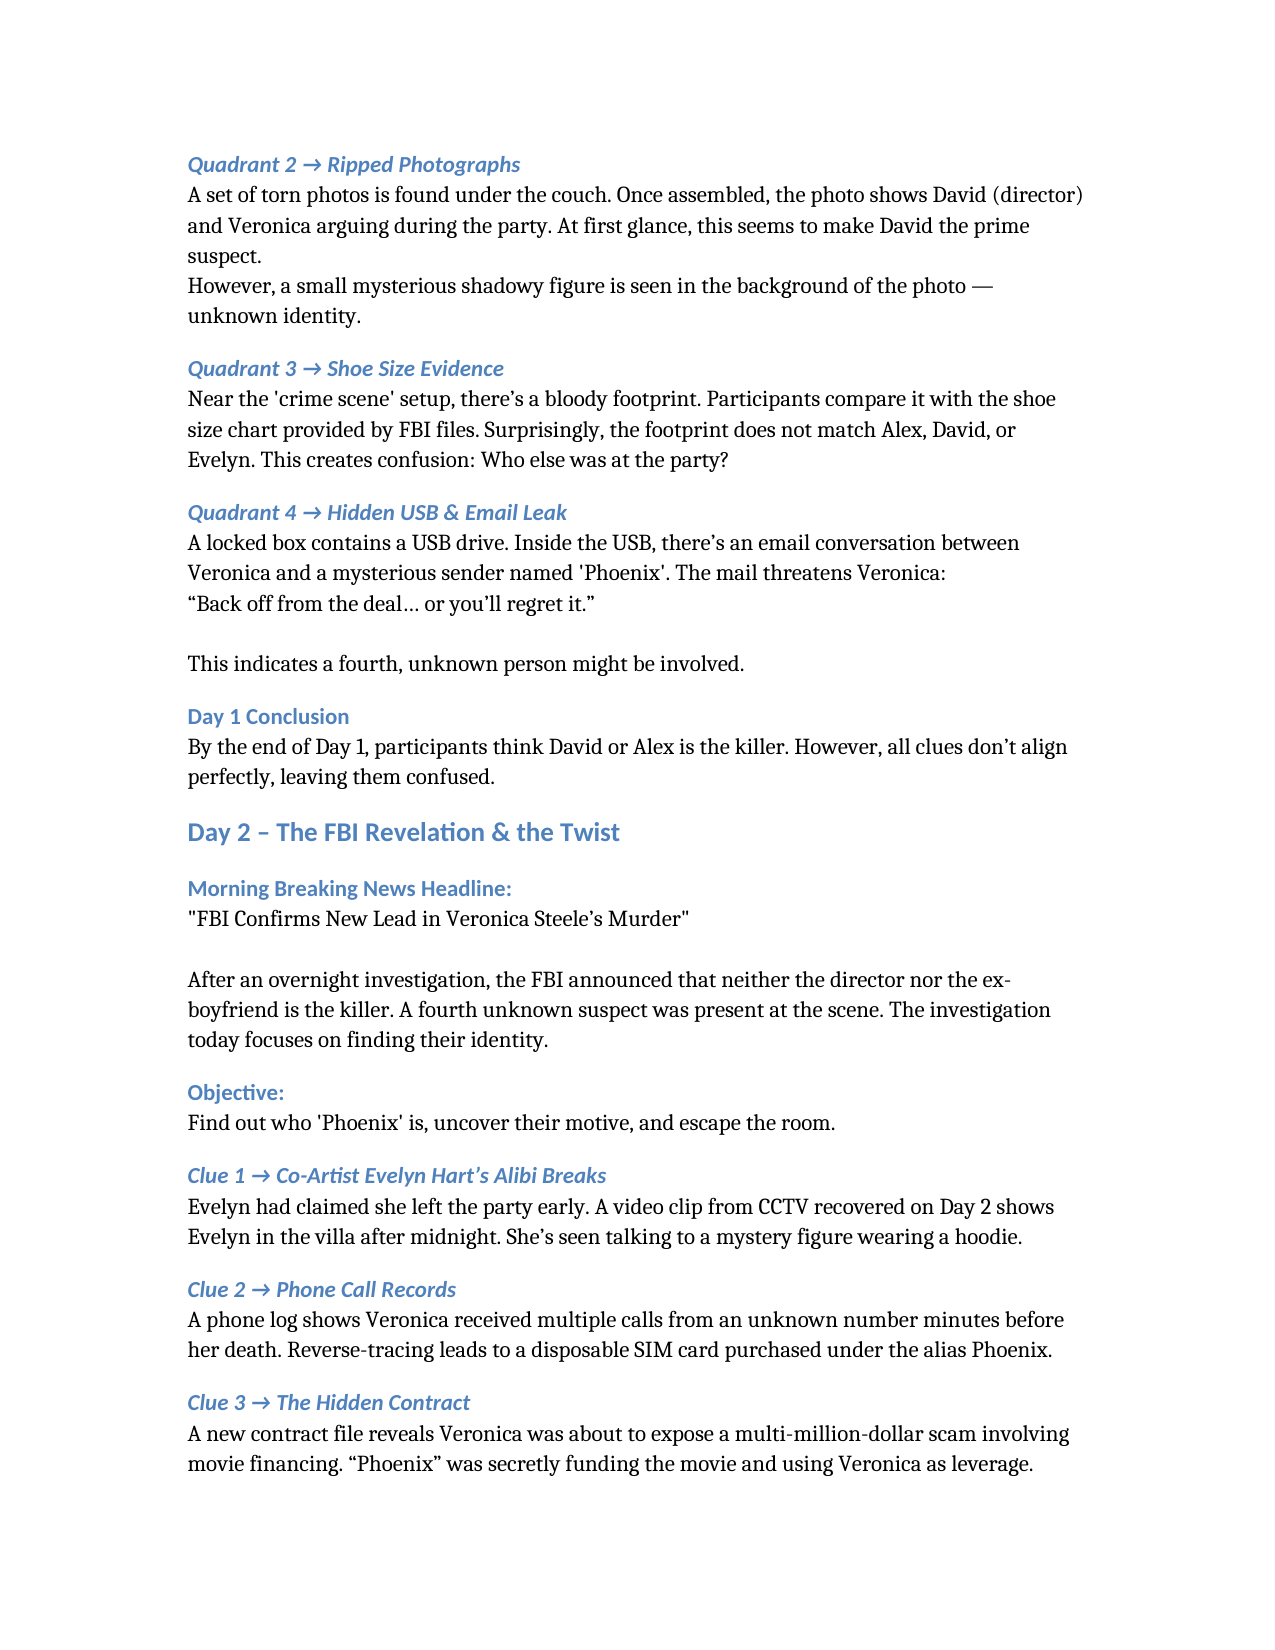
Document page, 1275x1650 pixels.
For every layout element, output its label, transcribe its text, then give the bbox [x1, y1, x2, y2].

subtitle Objective: [187, 1078, 1087, 1106]
text A set of torn photos is found under the couch. Once assembled, the photo shows David (director) and Veronica arguing during the party. At first glance, this seems to make David the prime suspect. However, a small mysterious shadowy figure is seen in the background of the photo — unknown identity. [187, 182, 1087, 329]
subtitle Quadrant 4 → Hidden USB & Email Leak [187, 498, 1087, 526]
subtitle Clue 3 → The Hidden Contract [187, 1388, 1087, 1416]
text A locked box contains a USB drive. Inside the USB, there’s an email conversation between Veronica and a mysterious sender named 'Phoenix'. The mail threatens Veronica: “Back off from the deal… or you’ll regret it.” This indicates a fourth, unknown person might be involved. [187, 530, 1087, 677]
subtitle Morning Breaking News Headline: [187, 874, 1087, 902]
subtitle Quadrant 3 → Shoe Size Evidence [187, 354, 1087, 382]
subtitle Clue 2 → Phone Call Records [187, 1275, 1087, 1303]
text "FBI Confirms New Lead in Veronica Steele’s Murder" After an overnight investigation, the FBI announced that neither the director nor the ex-boyfriend is the killer. A fourth unknown suspect was present at the scene. The investigation today focuses on finding their identity. [187, 906, 1087, 1053]
text A new contract file reveals Veronica was about to expose a multi-million-dollar scam involving movie financing. “Phoenix” was secretly funding the movie and using Veronica as leverage. [187, 1420, 1087, 1477]
subtitle Quadrant 2 → Ripped Photographs [187, 150, 1087, 178]
text Evelyn had claimed she left the party early. A video clip from CCTV recovered on Day 2 shows Evelyn in the villa after midnight. She’s seen talking to a mystery figure wearing a hoodie. [187, 1193, 1087, 1250]
text Find out who 'Phoenix' is, uncover their motive, and escape the room. [187, 1110, 1087, 1137]
text Near the 'crime scene' setup, there’s a bloody footprint. Participants compare it with the shoe size chart provided by FBI files. Surprisingly, the footprint does not match Alex, David, or Evelyn. This creates confusion: Who else was at the party? [187, 386, 1087, 473]
text By the end of Day 1, participants think David or Alex is the killer. However, all clues don’t align perfectly, leaving them confused. [187, 734, 1087, 791]
text A phone log shows Veronica received multiple calls from an unknown number minutes before her death. Reverse-tracing leads to a disposable SIM card purchased under the alias Phoenix. [187, 1307, 1087, 1363]
subtitle Clue 1 → Co-Artist Evelyn Hart’s Alibi Breaks [187, 1161, 1087, 1189]
subtitle Day 2 – The FBI Revelation & the Twist [187, 815, 1087, 848]
subtitle Day 1 Conclusion [187, 702, 1087, 730]
